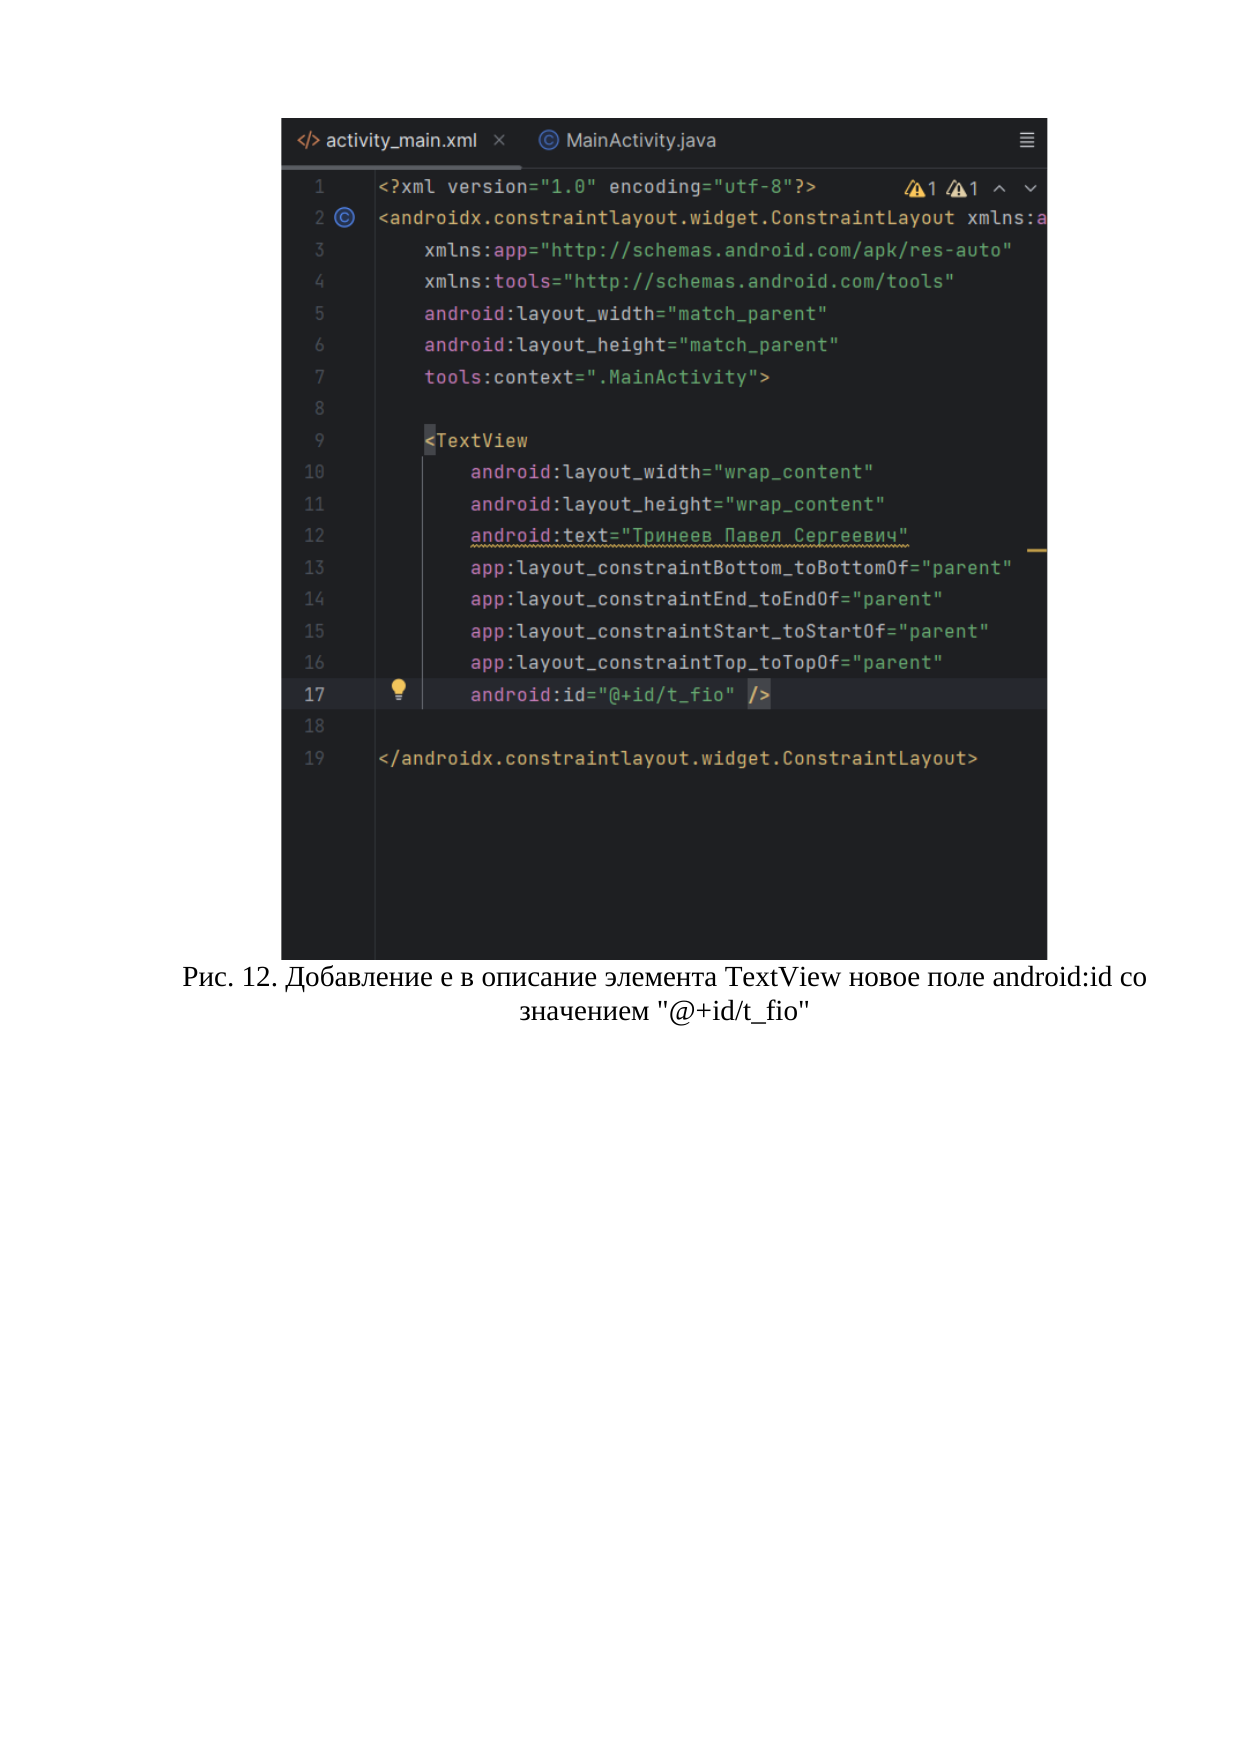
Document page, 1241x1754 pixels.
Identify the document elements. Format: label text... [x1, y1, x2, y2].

picture [281, 118, 1048, 960]
text Рис. 12. Добавление е в описание элемента TextView новое поле android:id со значением "@+id/t_fio" [177, 959, 1152, 1026]
